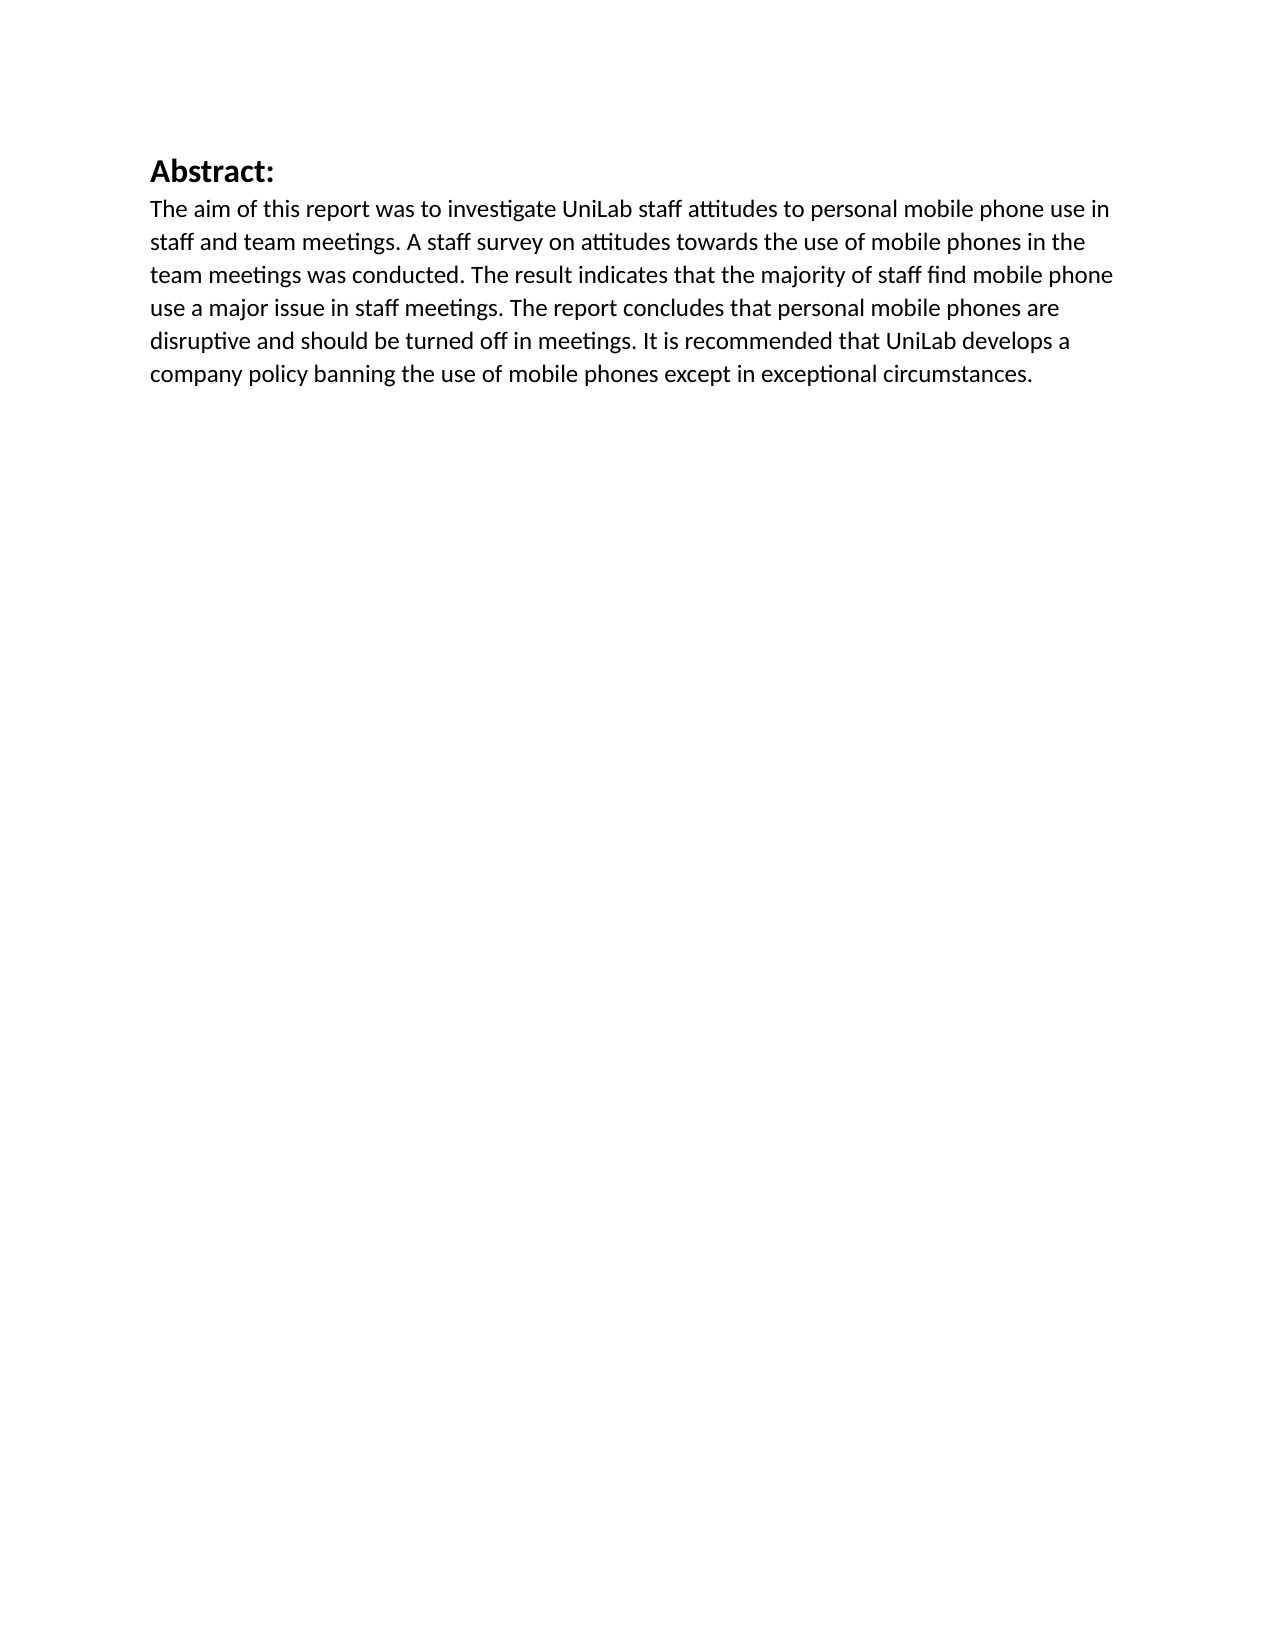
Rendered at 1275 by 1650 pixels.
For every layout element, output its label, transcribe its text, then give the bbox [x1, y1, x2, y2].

text Abstract: The aim of this report was to investigate UniLab staff attitudes to personal mobile phone use in staff and team meetings. A staff survey on attitudes towards the use of mobile phones in the team meetings was conducted. The result indicates that the majority of staff find mobile phone use a major issue in staff meetings. The report concludes that personal mobile phones are disruptive and should be turned off in meetings. It is recommended that UniLab develops a company policy banning the use of mobile phones except in exceptional circumstances. [150, 150, 1125, 419]
